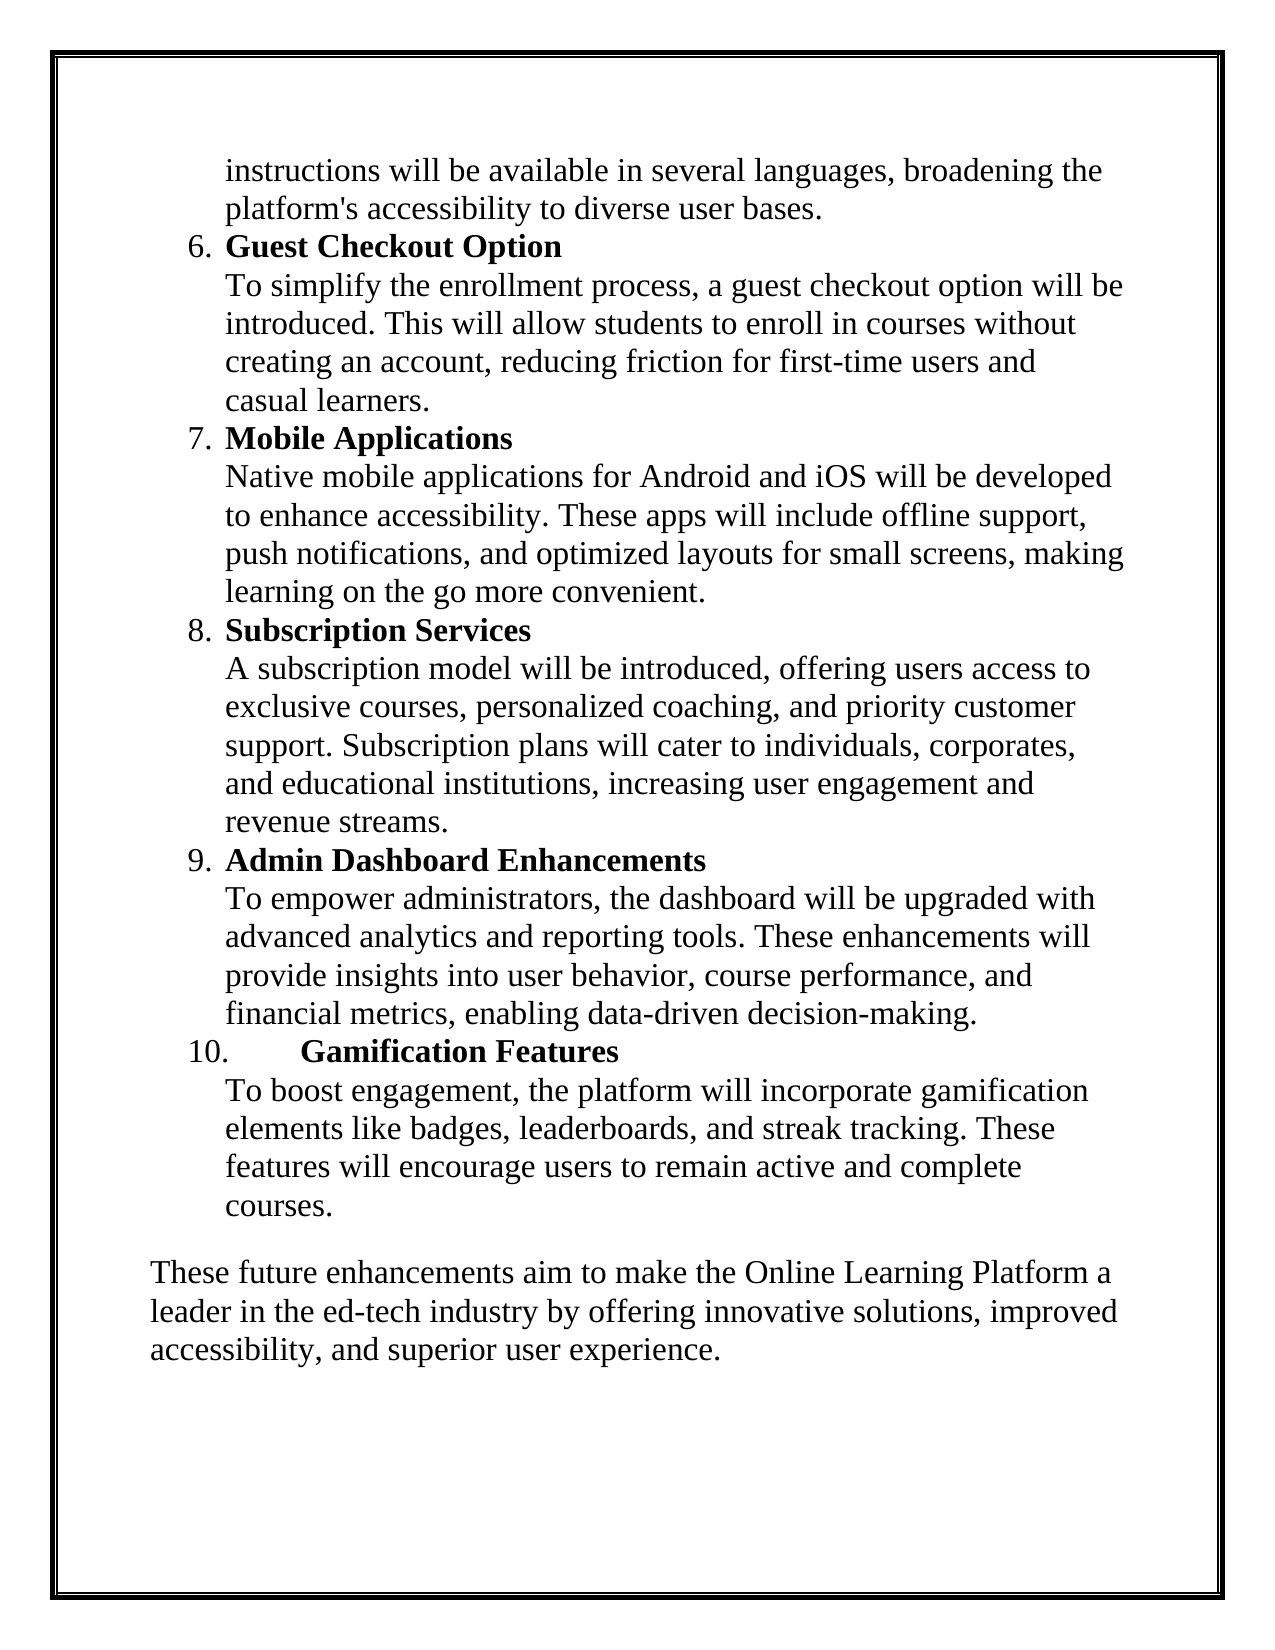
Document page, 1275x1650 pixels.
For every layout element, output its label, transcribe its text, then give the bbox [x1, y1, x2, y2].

list Mobile Applications Native mobile applications for Android and iOS will be developed to enhance accessibility. These apps will include offline support, push notifications, and optimized layouts for small screens, making learning on the go more convenient. [187, 418, 1125, 610]
list Subscription Services A subscription model will be introduced, offering users access to exclusive courses, personalized coaching, and priority customer support. Subscription plans will cater to individuals, corporates, and educational institutions, increasing user engagement and revenue streams. [187, 610, 1125, 840]
text These future enhancements aim to make the Online Learning Platform a leader in the ed-tech industry by offering innovative solutions, improved accessibility, and superior user experience. [150, 1252, 1125, 1367]
list Admin Dashboard Enhancements To empower administrators, the dashboard will be upgraded with advanced analytics and reporting tools. These enhancements will provide insights into user behavior, course performance, and financial metrics, enabling data-driven decision-making. [187, 840, 1125, 1032]
list Guest Checkout Option To simplify the enrollment process, a guest checkout option will be introduced. This will allow students to enroll in courses without creating an account, reducing friction for first-time users and casual learners. [187, 227, 1125, 418]
list Gamification Features To boost engagement, the platform will incorporate gamification elements like badges, leaderboards, and streak tracking. These features will encourage users to remain active and complete courses. [187, 1032, 1125, 1223]
